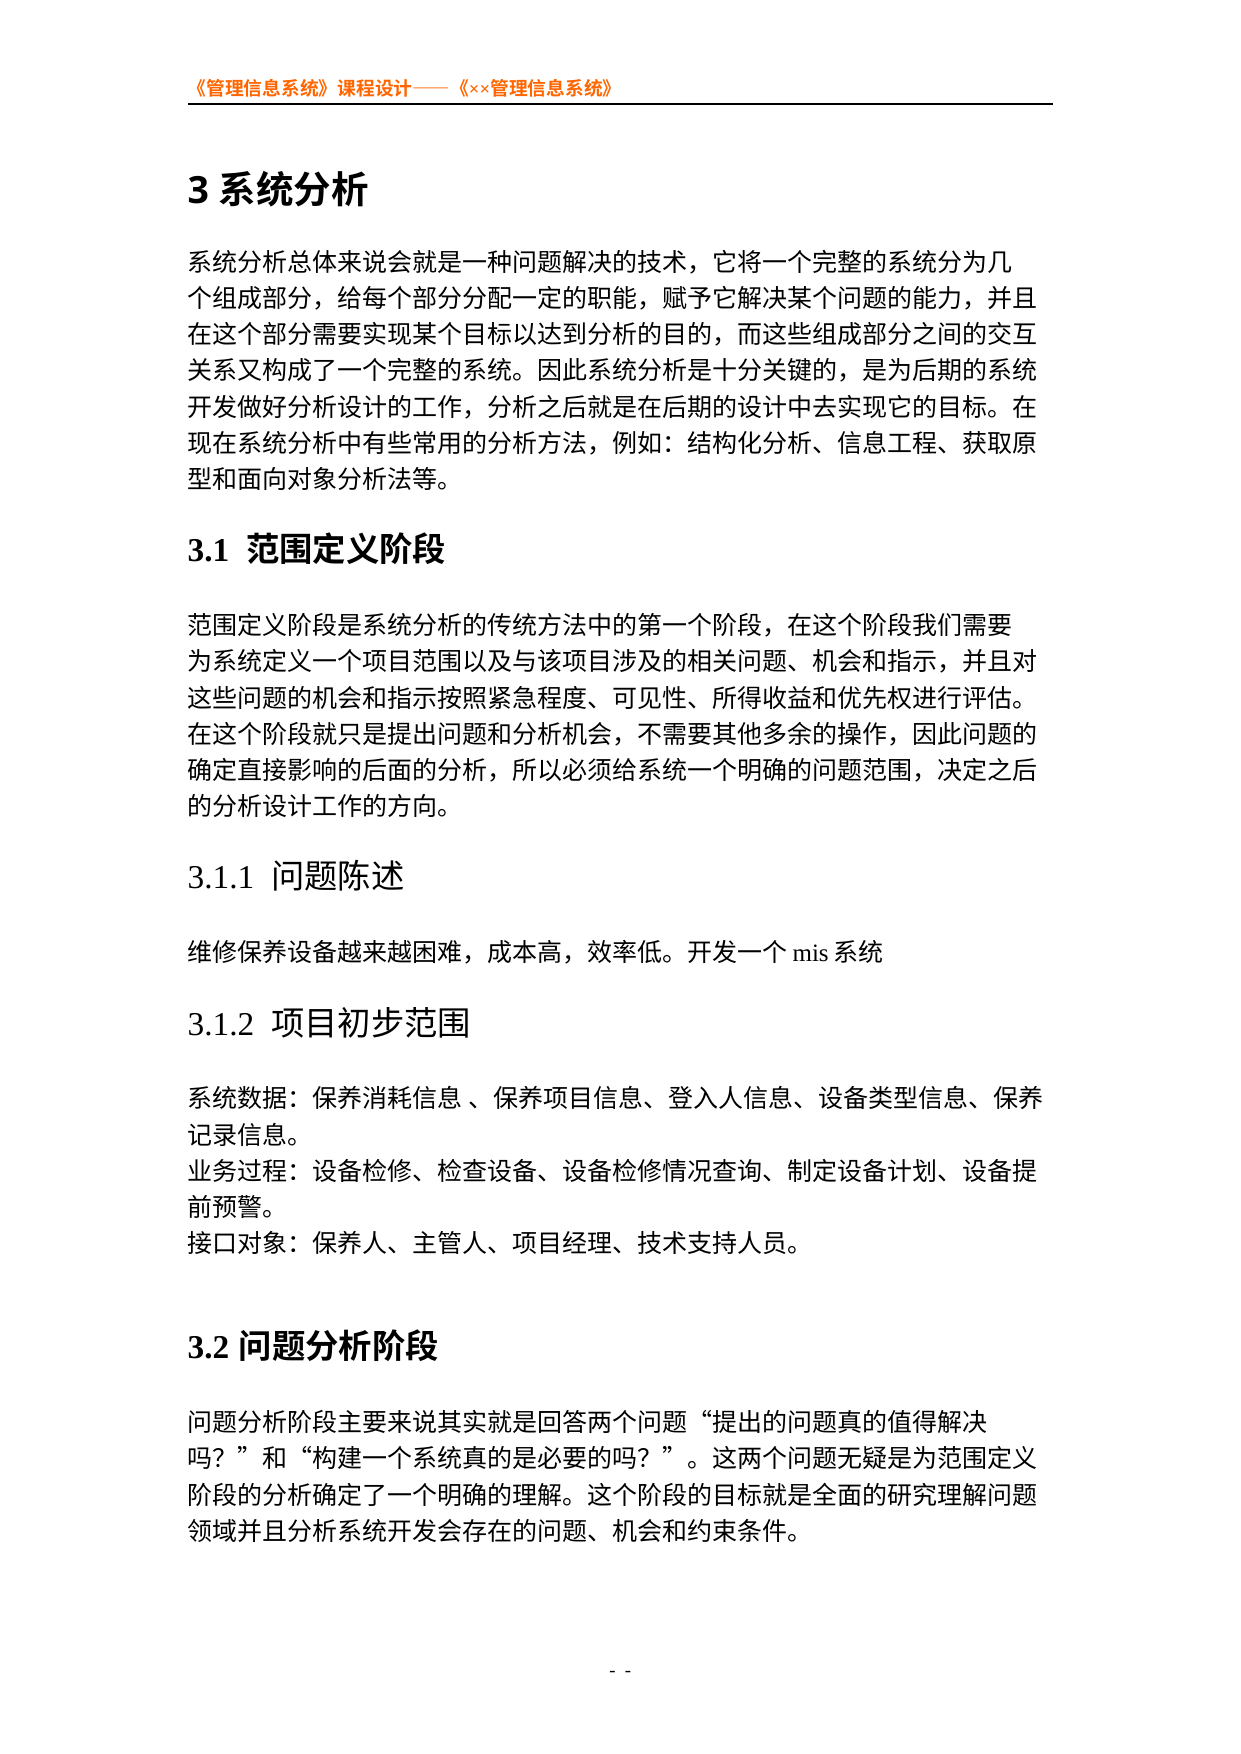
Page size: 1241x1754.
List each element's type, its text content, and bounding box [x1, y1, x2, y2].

text 系统分析总体来说会就是一种问题解决的技术，它将一个完整的系统分为几 [187, 242, 1053, 278]
subtitle 3.2 问题分析阶段 [187, 1320, 1053, 1368]
text 范围定义阶段是系统分析的传统方法中的第一个阶段，在这个阶段我们需要 [187, 606, 1053, 642]
subtitle 3 系统分析 [187, 160, 1053, 215]
text 个组成部分，给每个部分分配一定的职能，赋予它解决某个问题的能力，并且在这个部分需要实现某个目标以达到分析的目的，而这些组成部分之间的交互关系又构成了一个完整的系统。因此系统分析是十分关键的，是为后期的系统开发做好分析设计的工作，分析之后就是在后期的设计中去实现它的目标。在现在系统分析中有些常用的分析方法，例如：结构化分析、信息工程、获取原型和面向对象分析法等。 [187, 278, 1053, 496]
text 接口对象：保养人、主管人、项目经理、技术支持人员。 [187, 1224, 1053, 1260]
subtitle 3.1.2 项目初步范围 [187, 996, 1053, 1044]
text 系统数据：保养消耗信息 、保养项目信息、登入人信息、设备类型信息、保养记录信息。 [187, 1079, 1053, 1151]
subtitle 3.1 范围定义阶段 [187, 523, 1053, 571]
text 吗？”和“构建一个系统真的是必要的吗？”。这两个问题无疑是为范围定义阶段的分析确定了一个明确的理解。这个阶段的目标就是全面的研究理解问题领域并且分析系统开发会存在的问题、机会和约束条件。 [187, 1439, 1053, 1548]
text 业务过程：设备检修、检查设备、设备检修情况查询、制定设备计划、设备提前预警。 [187, 1151, 1053, 1224]
text 为系统定义一个项目范围以及与该项目涉及的相关问题、机会和指示，并且对这些问题的机会和指示按照紧急程度、可见性、所得收益和优先权进行评估。在这个阶段就只是提出问题和分析机会，不需要其他多余的操作，因此问题的确定直接影响的后面的分析，所以必须给系统一个明确的问题范围，决定之后的分析设计工作的方向。 [187, 642, 1053, 823]
text 维修保养设备越来越困难，成本高，效率低。开发一个mis系统 [187, 933, 1053, 969]
subtitle 问题陈述 [187, 850, 1053, 898]
text 问题分析阶段主要来说其实就是回答两个问题“提出的问题真的值得解决 [187, 1403, 1053, 1439]
